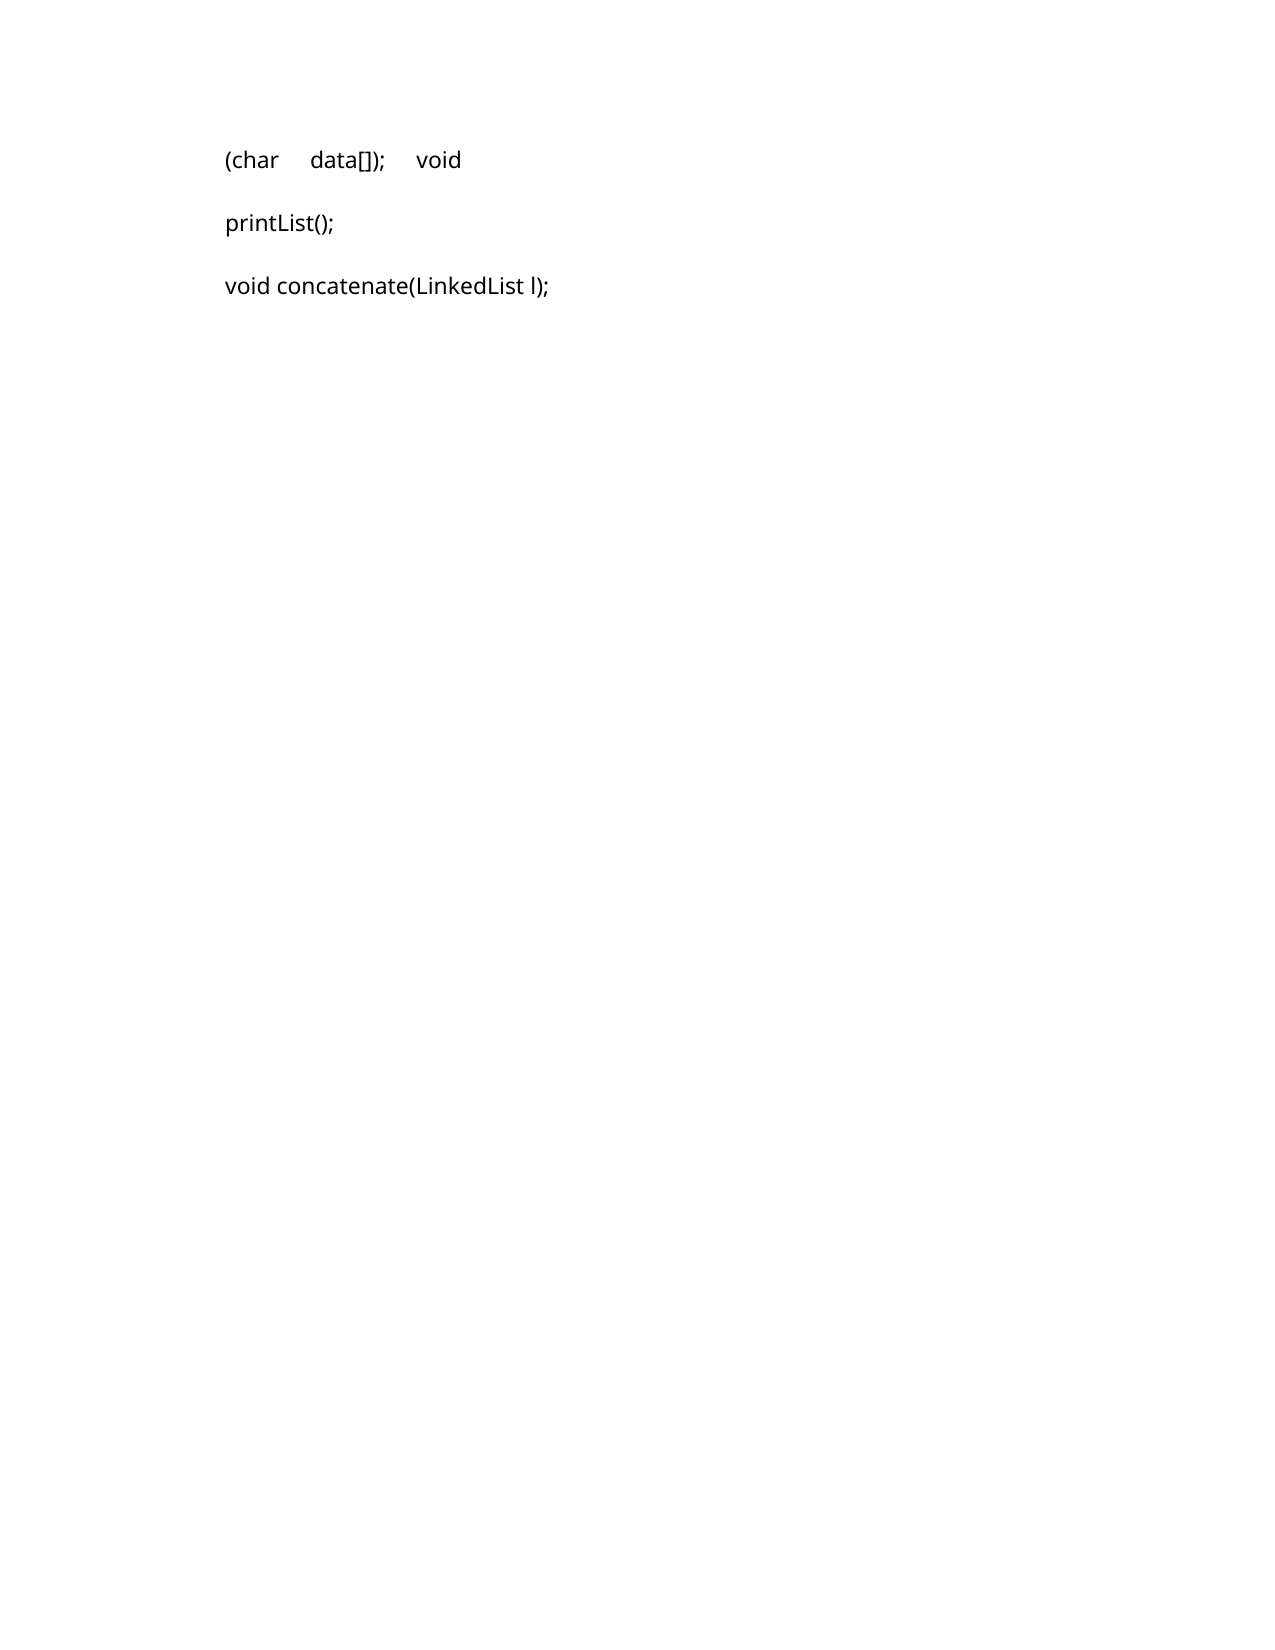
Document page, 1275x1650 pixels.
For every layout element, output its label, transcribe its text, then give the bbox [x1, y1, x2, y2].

text void concatenate(LinkedList l); [225, 269, 1135, 301]
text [225, 144, 462, 238]
